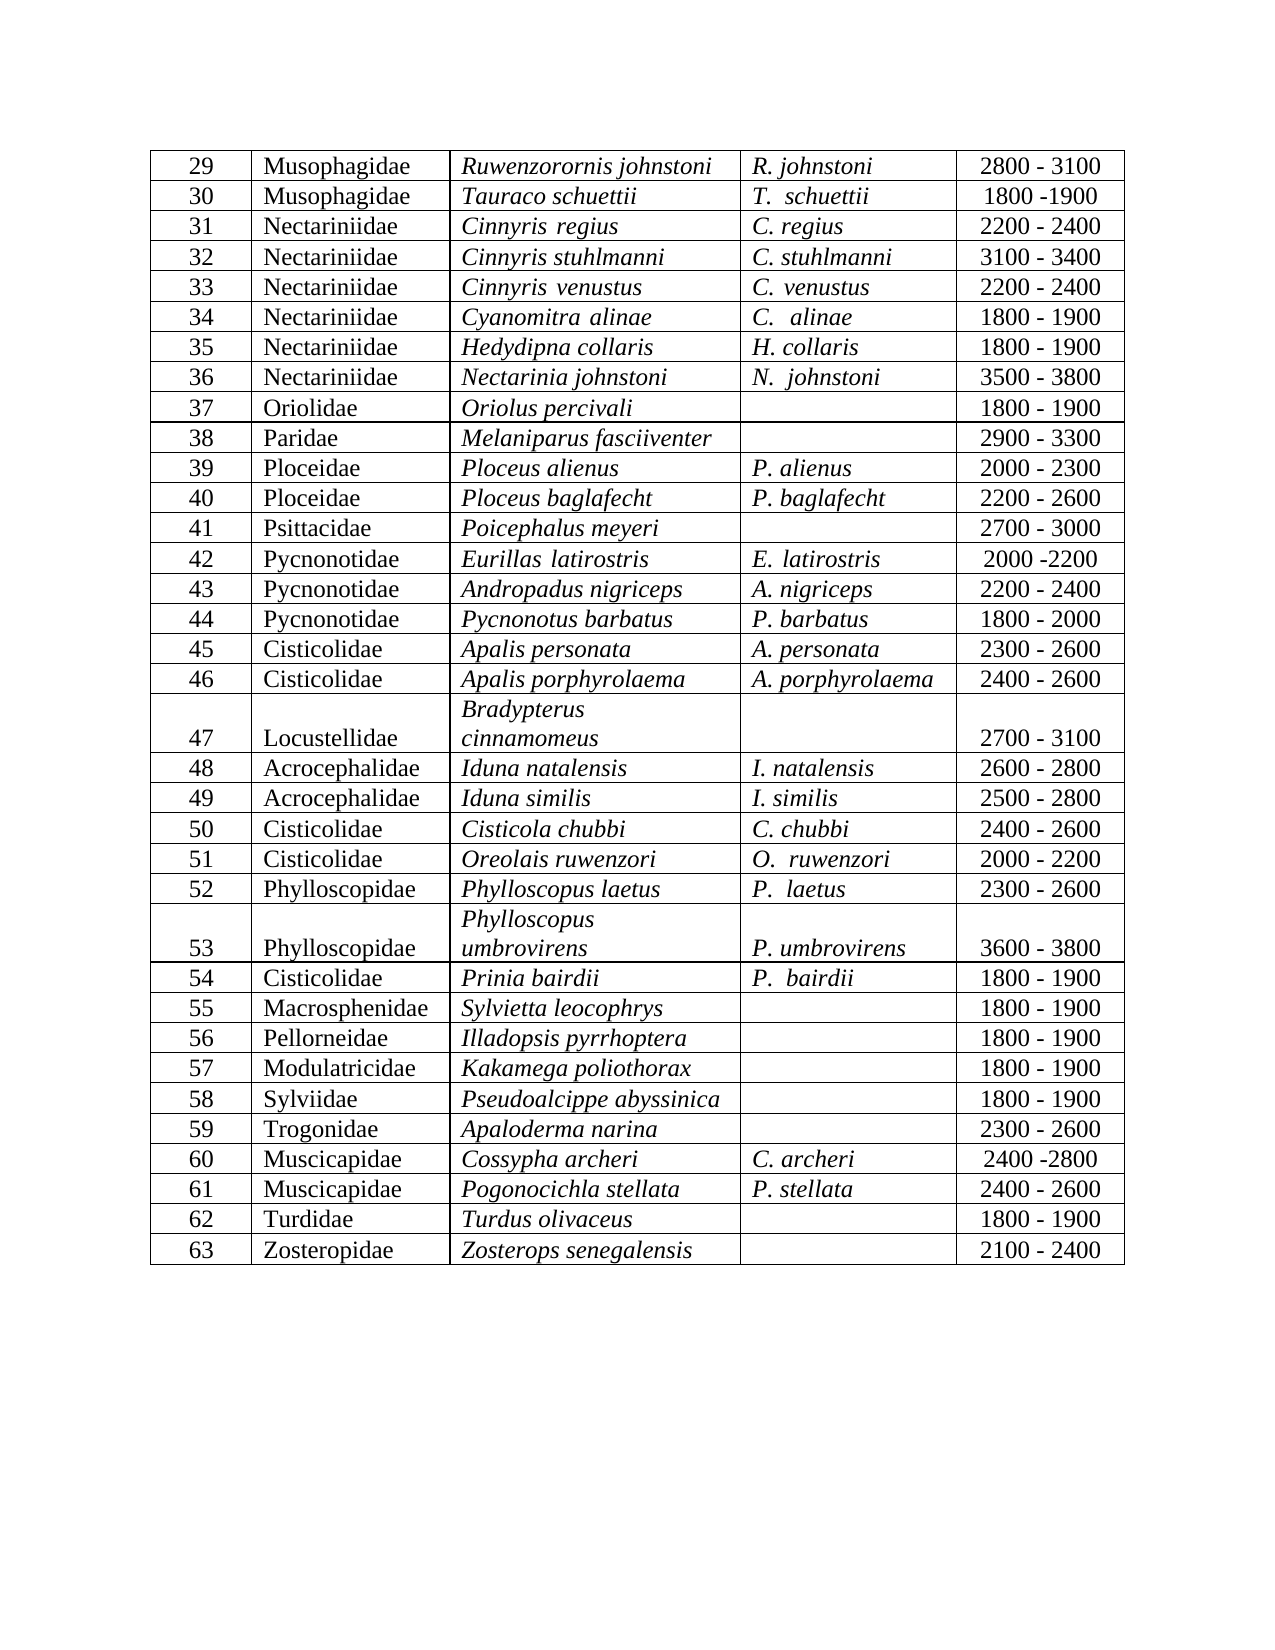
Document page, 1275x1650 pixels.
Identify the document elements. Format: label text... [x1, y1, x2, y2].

table_cell Ruwenzorornis johnstoni [451, 151, 740, 180]
table_cell 30 [151, 181, 251, 210]
table_cell [741, 513, 956, 542]
table_cell C. stuhlmanni [741, 241, 956, 270]
table_cell A. nigriceps [741, 574, 956, 603]
table_cell P. baglafecht [741, 483, 956, 512]
table_cell 3500 - 3800 [957, 362, 1124, 391]
table_cell Phylloscopidae [252, 904, 449, 961]
table_cell Musophagidae [252, 151, 449, 180]
table_cell 2200 - 2600 [957, 483, 1124, 512]
table_cell Apalis personata [451, 634, 740, 663]
table_cell Phylloscopidae [252, 874, 449, 903]
table_cell Cinnyris stuhlmanni [451, 241, 740, 270]
table_cell 39 [151, 453, 251, 482]
table_cell 41 [151, 513, 251, 542]
table_cell 56 [151, 1023, 251, 1052]
table_cell Cisticolidae [252, 634, 449, 663]
table_cell 1800 - 2000 [957, 604, 1124, 633]
table_cell P. laetus [741, 874, 956, 903]
table_cell 44 [151, 604, 251, 633]
table_cell Cisticolidae [252, 813, 449, 842]
table_cell 59 [151, 1114, 251, 1143]
table_cell Nectariniidae [252, 362, 449, 391]
table_cell 42 [151, 543, 251, 572]
table_cell Prinia bairdii [451, 963, 740, 992]
table_cell Cyanomitra alinae [451, 302, 740, 331]
table_cell 40 [151, 483, 251, 512]
table_cell Pogonocichla stellata [451, 1174, 740, 1203]
table_cell 2400 - 2600 [957, 813, 1124, 842]
table_cell P. bairdii [741, 963, 956, 992]
table_cell 60 [151, 1144, 251, 1173]
table_cell Oreolais ruwenzori [451, 844, 740, 873]
table_cell Macrosphenidae [252, 993, 449, 1022]
table_cell 1800 -1900 [957, 181, 1124, 210]
table_cell Sylvietta leocophrys [451, 993, 740, 1022]
table_cell 49 [151, 783, 251, 812]
table_cell 48 [151, 753, 251, 782]
table_cell Cinnyris regius [451, 211, 740, 240]
table_cell 2200 - 2400 [957, 574, 1124, 603]
table_cell Psittacidae [252, 513, 449, 542]
table_cell 1800 - 1900 [957, 993, 1124, 1022]
table_cell Cisticolidae [252, 963, 449, 992]
table_cell 2000 - 2300 [957, 453, 1124, 482]
table_cell [741, 1083, 956, 1112]
table_cell Apalis porphyrolaema [451, 664, 740, 693]
table_cell Muscicapidae [252, 1174, 449, 1203]
table_cell I. similis [741, 783, 956, 812]
table_cell Cisticolidae [252, 664, 449, 693]
table_cell Pycnonotidae [252, 543, 449, 572]
table_cell [741, 1204, 956, 1233]
table_cell 33 [151, 271, 251, 301]
table_cell Pycnonotidae [252, 574, 449, 603]
table_cell Poicephalus meyeri [451, 513, 740, 542]
table_cell Andropadus nigriceps [451, 574, 740, 603]
table_cell 2500 - 2800 [957, 783, 1124, 812]
table_cell 37 [151, 392, 251, 421]
table_cell Cinnyris venustus [451, 271, 740, 301]
table_cell Pseudoalcippe abyssinica [451, 1083, 740, 1112]
table_cell 3100 - 3400 [957, 241, 1124, 270]
table_cell P. umbrovirens [741, 904, 956, 961]
table_cell 55 [151, 993, 251, 1022]
table_cell 54 [151, 963, 251, 992]
table_cell Kakamega poliothorax [451, 1053, 740, 1082]
table_cell A. personata [741, 634, 956, 663]
table_cell [741, 1114, 956, 1143]
table_cell 58 [151, 1083, 251, 1112]
table_cell Nectariniidae [252, 211, 449, 240]
table_cell Nectariniidae [252, 332, 449, 361]
table_cell Melaniparus fasciiventer [451, 423, 740, 452]
table_cell 2700 - 3000 [957, 513, 1124, 542]
table_cell 2300 - 2600 [957, 1114, 1124, 1143]
table_cell Nectariniidae [252, 271, 449, 301]
table_cell C. venustus [741, 271, 956, 301]
table_cell Sylviidae [252, 1083, 449, 1112]
table_cell 2400 - 2600 [957, 1174, 1124, 1203]
table_cell 29 [151, 151, 251, 180]
table_cell 51 [151, 844, 251, 873]
table_cell O. ruwenzori [741, 844, 956, 873]
table_cell [741, 1023, 956, 1052]
table_cell Ploceus baglafecht [451, 483, 740, 512]
table_cell 2600 - 2800 [957, 753, 1124, 782]
table_cell 36 [151, 362, 251, 391]
table_cell Nectarinia johnstoni [451, 362, 740, 391]
table_cell 47 [151, 694, 251, 752]
table_cell Phylloscopus laetus [451, 874, 740, 903]
table_cell 2800 - 3100 [957, 151, 1124, 180]
table_cell 35 [151, 332, 251, 361]
table_cell I. natalensis [741, 753, 956, 782]
table_cell R. johnstoni [741, 151, 956, 180]
table_cell Acrocephalidae [252, 783, 449, 812]
table_cell Zosteropidae [252, 1234, 449, 1263]
table_cell Modulatricidae [252, 1053, 449, 1082]
table_cell 61 [151, 1174, 251, 1203]
table_cell 52 [151, 874, 251, 903]
table_cell 57 [151, 1053, 251, 1082]
table_cell 31 [151, 211, 251, 240]
table_cell 2700 - 3100 [957, 694, 1124, 752]
table_cell [741, 1053, 956, 1082]
table_cell 38 [151, 423, 251, 452]
table_cell Tauraco schuettii [451, 181, 740, 210]
table_cell Nectariniidae [252, 241, 449, 270]
table_cell 1800 - 1900 [957, 332, 1124, 361]
table_cell 43 [151, 574, 251, 603]
table_cell 45 [151, 634, 251, 663]
table_cell 53 [151, 904, 251, 961]
table_cell [741, 392, 956, 421]
table_cell Cisticola chubbi [451, 813, 740, 842]
table_cell C. chubbi [741, 813, 956, 842]
table_cell 1800 - 1900 [957, 302, 1124, 331]
table_cell 2900 - 3300 [957, 423, 1124, 452]
table_cell 1800 - 1900 [957, 1204, 1124, 1233]
table_cell 63 [151, 1234, 251, 1263]
table_cell Cossypha archeri [451, 1144, 740, 1173]
table_cell Ploceidae [252, 483, 449, 512]
table_cell C. alinae [741, 302, 956, 331]
table_cell 2200 - 2400 [957, 211, 1124, 240]
table_cell Musophagidae [252, 181, 449, 210]
table_cell Locustellidae [252, 694, 449, 752]
table_cell Muscicapidae [252, 1144, 449, 1173]
table_cell Turdidae [252, 1204, 449, 1233]
table_cell 1800 - 1900 [957, 392, 1124, 421]
table_cell 1800 - 1900 [957, 963, 1124, 992]
table_cell Apaloderma narina [451, 1114, 740, 1143]
table_cell Zosterops senegalensis [451, 1234, 740, 1263]
table_cell Trogonidae [252, 1114, 449, 1143]
table_cell P. alienus [741, 453, 956, 482]
table_cell Ploceus alienus [451, 453, 740, 482]
table_cell 1800 - 1900 [957, 1023, 1124, 1052]
table_cell Acrocephalidae [252, 753, 449, 782]
table_cell 1800 - 1900 [957, 1053, 1124, 1082]
table_cell [741, 694, 956, 752]
table_cell 2100 - 2400 [957, 1234, 1124, 1263]
table_cell N. johnstoni [741, 362, 956, 391]
table_cell Ploceidae [252, 453, 449, 482]
table_cell 2200 - 2400 [957, 271, 1124, 301]
table_cell C. regius [741, 211, 956, 240]
table_cell 2000 -2200 [957, 543, 1124, 572]
table_cell Iduna similis [451, 783, 740, 812]
table_cell 32 [151, 241, 251, 270]
table_cell 46 [151, 664, 251, 693]
table_cell 34 [151, 302, 251, 331]
table_cell 2400 -2800 [957, 1144, 1124, 1173]
table_cell 2000 - 2200 [957, 844, 1124, 873]
table_cell H. collaris [741, 332, 956, 361]
table_cell 1800 - 1900 [957, 1083, 1124, 1112]
table_cell Oriolus percivali [451, 392, 740, 421]
table_cell Eurillas latirostris [451, 543, 740, 572]
table_cell [741, 423, 956, 452]
table_cell Cisticolidae [252, 844, 449, 873]
table_cell 2400 - 2600 [957, 664, 1124, 693]
table_cell Turdus olivaceus [451, 1204, 740, 1233]
table_cell C. archeri [741, 1144, 956, 1173]
table_cell Illadopsis pyrrhoptera [451, 1023, 740, 1052]
table_cell Oriolidae [252, 392, 449, 421]
table_cell P. stellata [741, 1174, 956, 1203]
table_cell Phylloscopus umbrovirens [451, 904, 740, 961]
table_cell 2300 - 2600 [957, 874, 1124, 903]
table_cell T. schuettii [741, 181, 956, 210]
table_cell E. latirostris [741, 543, 956, 572]
table_cell 50 [151, 813, 251, 842]
table_cell [741, 1234, 956, 1263]
table_cell 62 [151, 1204, 251, 1233]
table_cell A. porphyrolaema [741, 664, 956, 693]
table_cell [741, 993, 956, 1022]
table_cell Pycnonotidae [252, 604, 449, 633]
table_cell P. barbatus [741, 604, 956, 633]
table_cell Bradypterus cinnamomeus [451, 694, 740, 752]
table_cell 2300 - 2600 [957, 634, 1124, 663]
table_cell Iduna natalensis [451, 753, 740, 782]
table_cell Pycnonotus barbatus [451, 604, 740, 633]
table_cell Hedydipna collaris [451, 332, 740, 361]
table_cell 3600 - 3800 [957, 904, 1124, 961]
table_cell Paridae [252, 423, 449, 452]
table_cell Pellorneidae [252, 1023, 449, 1052]
table_cell Nectariniidae [252, 302, 449, 331]
